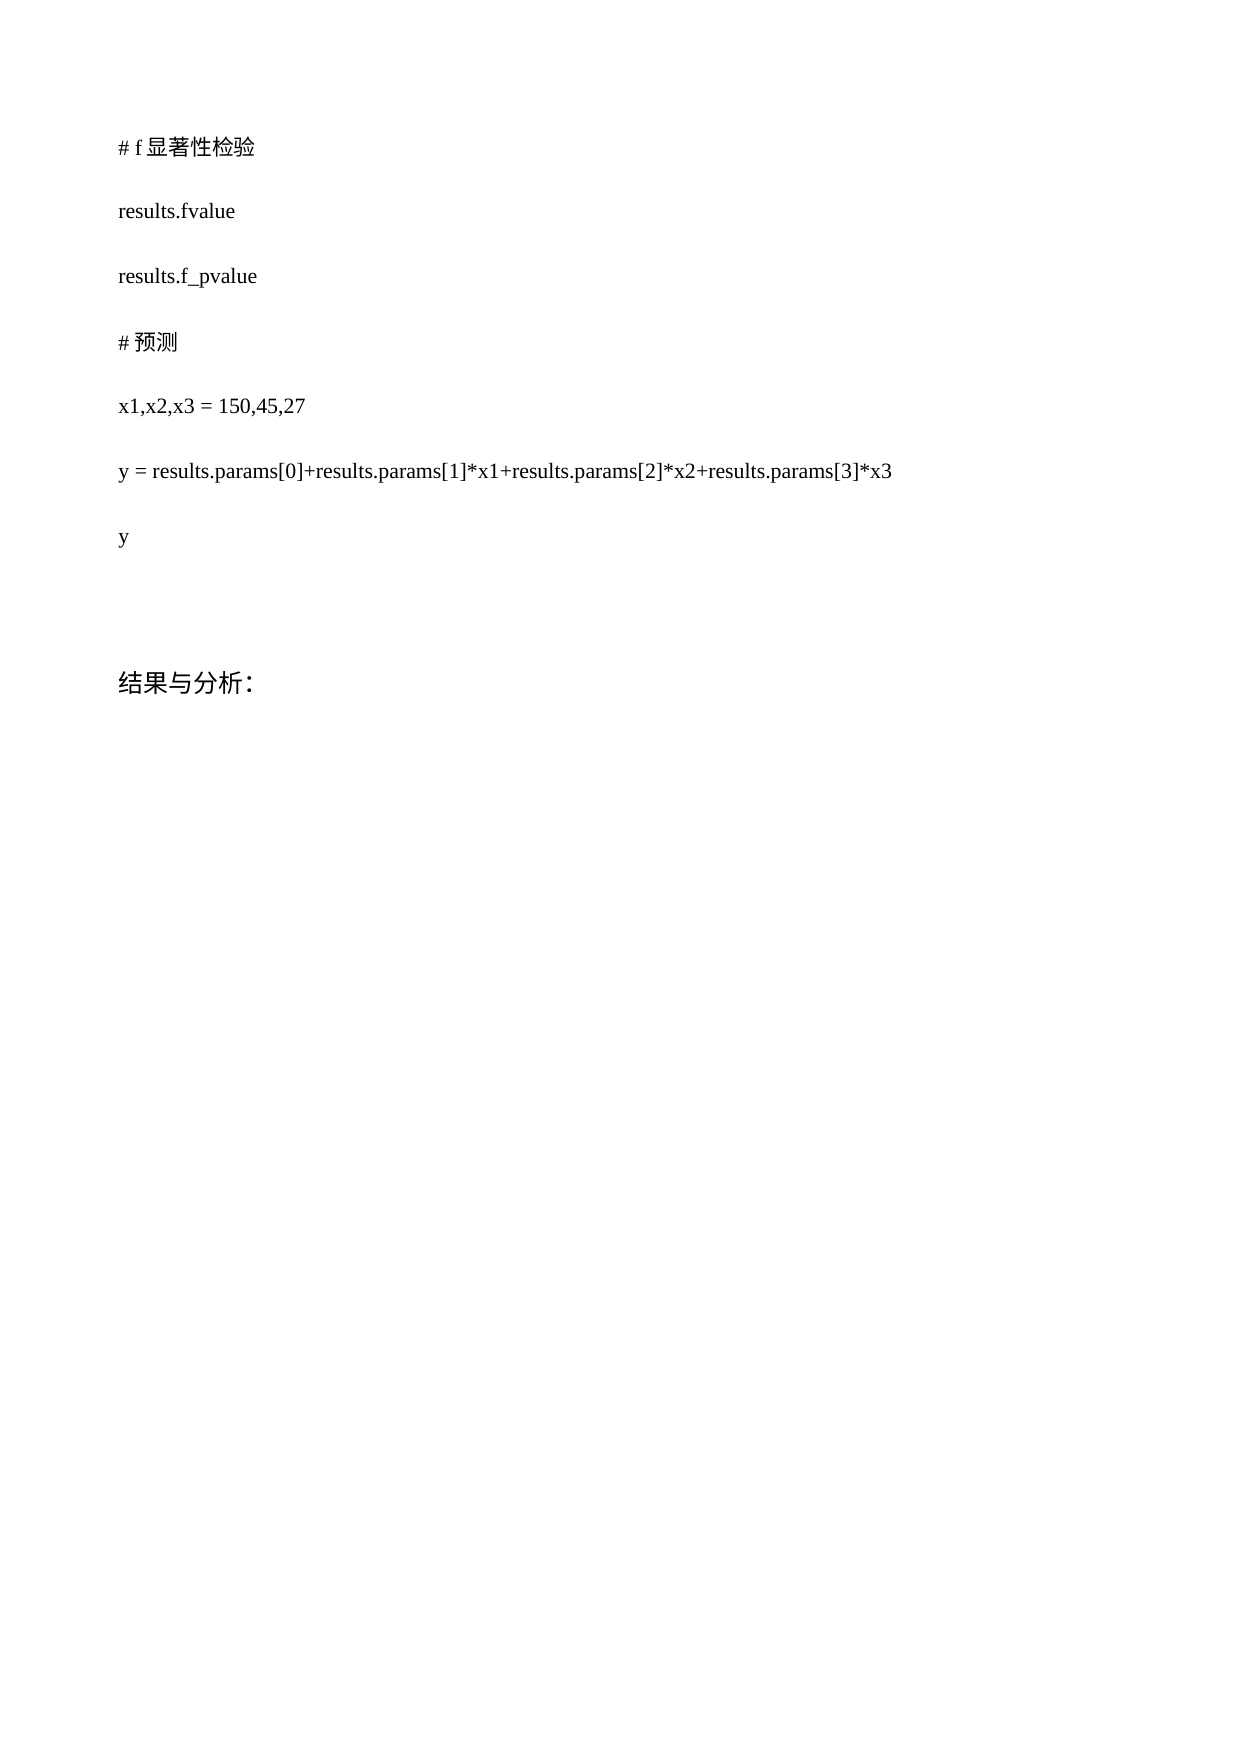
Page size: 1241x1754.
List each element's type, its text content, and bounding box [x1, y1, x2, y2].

text results.f_pvalue [118, 259, 1122, 292]
text 结果与分析： [118, 649, 1122, 714]
text x1,x2,x3 = 150,45,27 [118, 389, 1122, 422]
text # f显著性检验 [118, 129, 1122, 162]
text # 预测 [118, 324, 1122, 357]
text y = results.params[0]+results.params[1]*x1+results.params[2]*x2+results.params[3]*x3 [118, 454, 1122, 487]
text y [118, 519, 1122, 552]
text results.fvalue [118, 194, 1122, 227]
